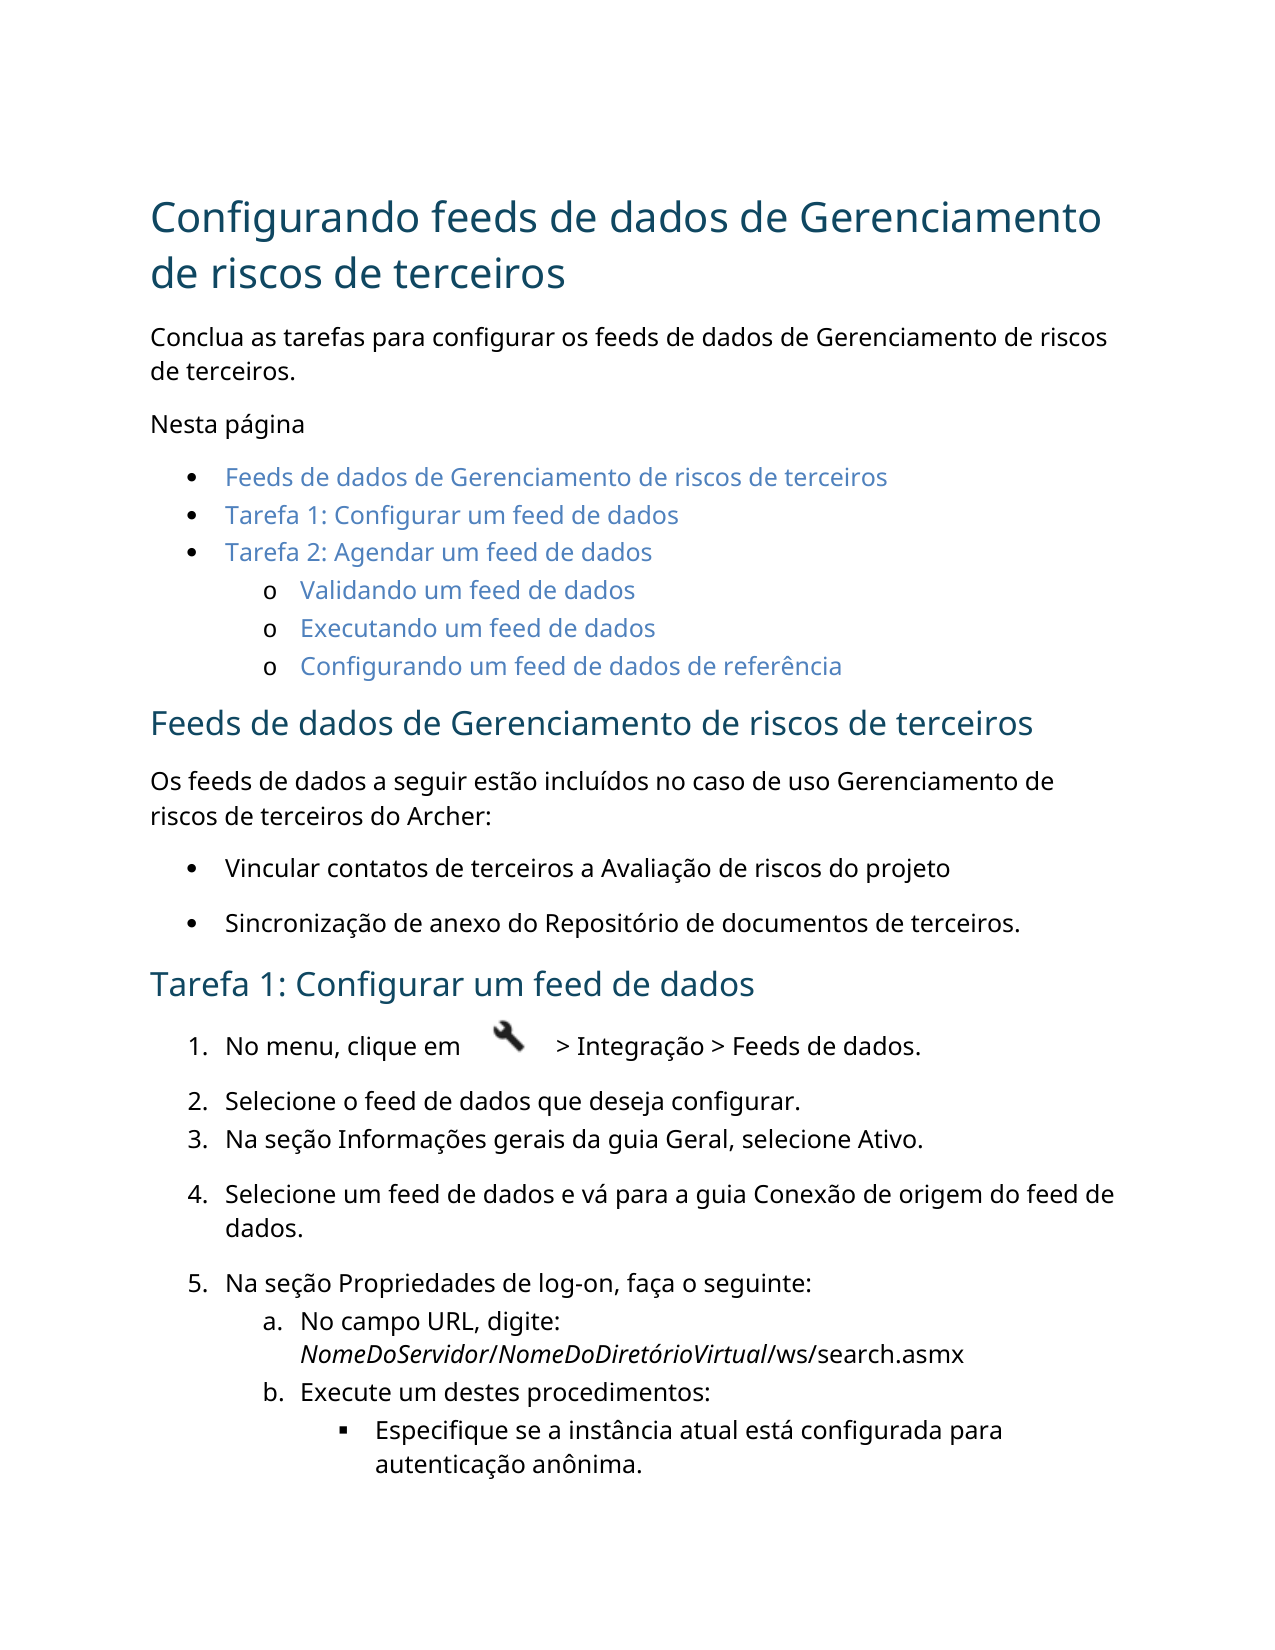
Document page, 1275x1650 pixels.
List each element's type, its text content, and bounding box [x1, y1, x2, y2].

list No campo URL, digite: NomeDoServidor/NomeDoDiretórioVirtual/ws/search.asmx [262, 1303, 1125, 1371]
subtitle Tarefa 1: Configurar um feed de dados [150, 961, 1125, 1006]
list Vincular contatos de terceiros a Avaliação de riscos do projeto [187, 851, 1125, 885]
list Configurando um feed de dados de referência [262, 649, 1125, 683]
subtitle Feeds de dados de Gerenciamento de riscos de terceiros [150, 700, 1125, 745]
list Especifique se a instância atual está configurada para autenticação anônima. [337, 1413, 1125, 1481]
list Sincronização de anexo do Repositório de documentos de terceiros. [187, 906, 1125, 940]
text Os feeds de dados a seguir estão incluídos no caso de uso Gerenciamento de riscos de terceiros do Archer: [150, 764, 1125, 832]
list No menu, clique em > Integração > Feeds de dados. [187, 1014, 1125, 1063]
list Selecione um feed de dados e vá para a guia Conexão de origem do feed de dados. [187, 1176, 1125, 1244]
list Executando um feed de dados [262, 611, 1125, 645]
subtitle Configurando feeds de dados de Gerenciamento de riscos de terceiros [150, 187, 1125, 301]
list Selecione o feed de dados que deseja configurar. [187, 1084, 1125, 1118]
list Validando um feed de dados [262, 573, 1125, 607]
list Na seção Propriedades de log-on, faça o seguinte: [187, 1265, 1125, 1299]
picture [486, 1014, 531, 1056]
list Tarefa 2: Agendar um feed de dados [187, 535, 1125, 569]
list Execute um destes procedimentos: [262, 1375, 1125, 1409]
text Conclua as tarefas para configurar os feeds de dados de Gerenciamento de riscos de terceiros. [150, 320, 1125, 388]
list Feeds de dados de Gerenciamento de riscos de terceiros [187, 459, 1125, 493]
list Tarefa 1: Configurar um feed de dados [187, 497, 1125, 531]
list Na seção Informações gerais da guia Geral, selecione Ativo. [187, 1121, 1125, 1156]
text Nesta página [150, 407, 1125, 441]
